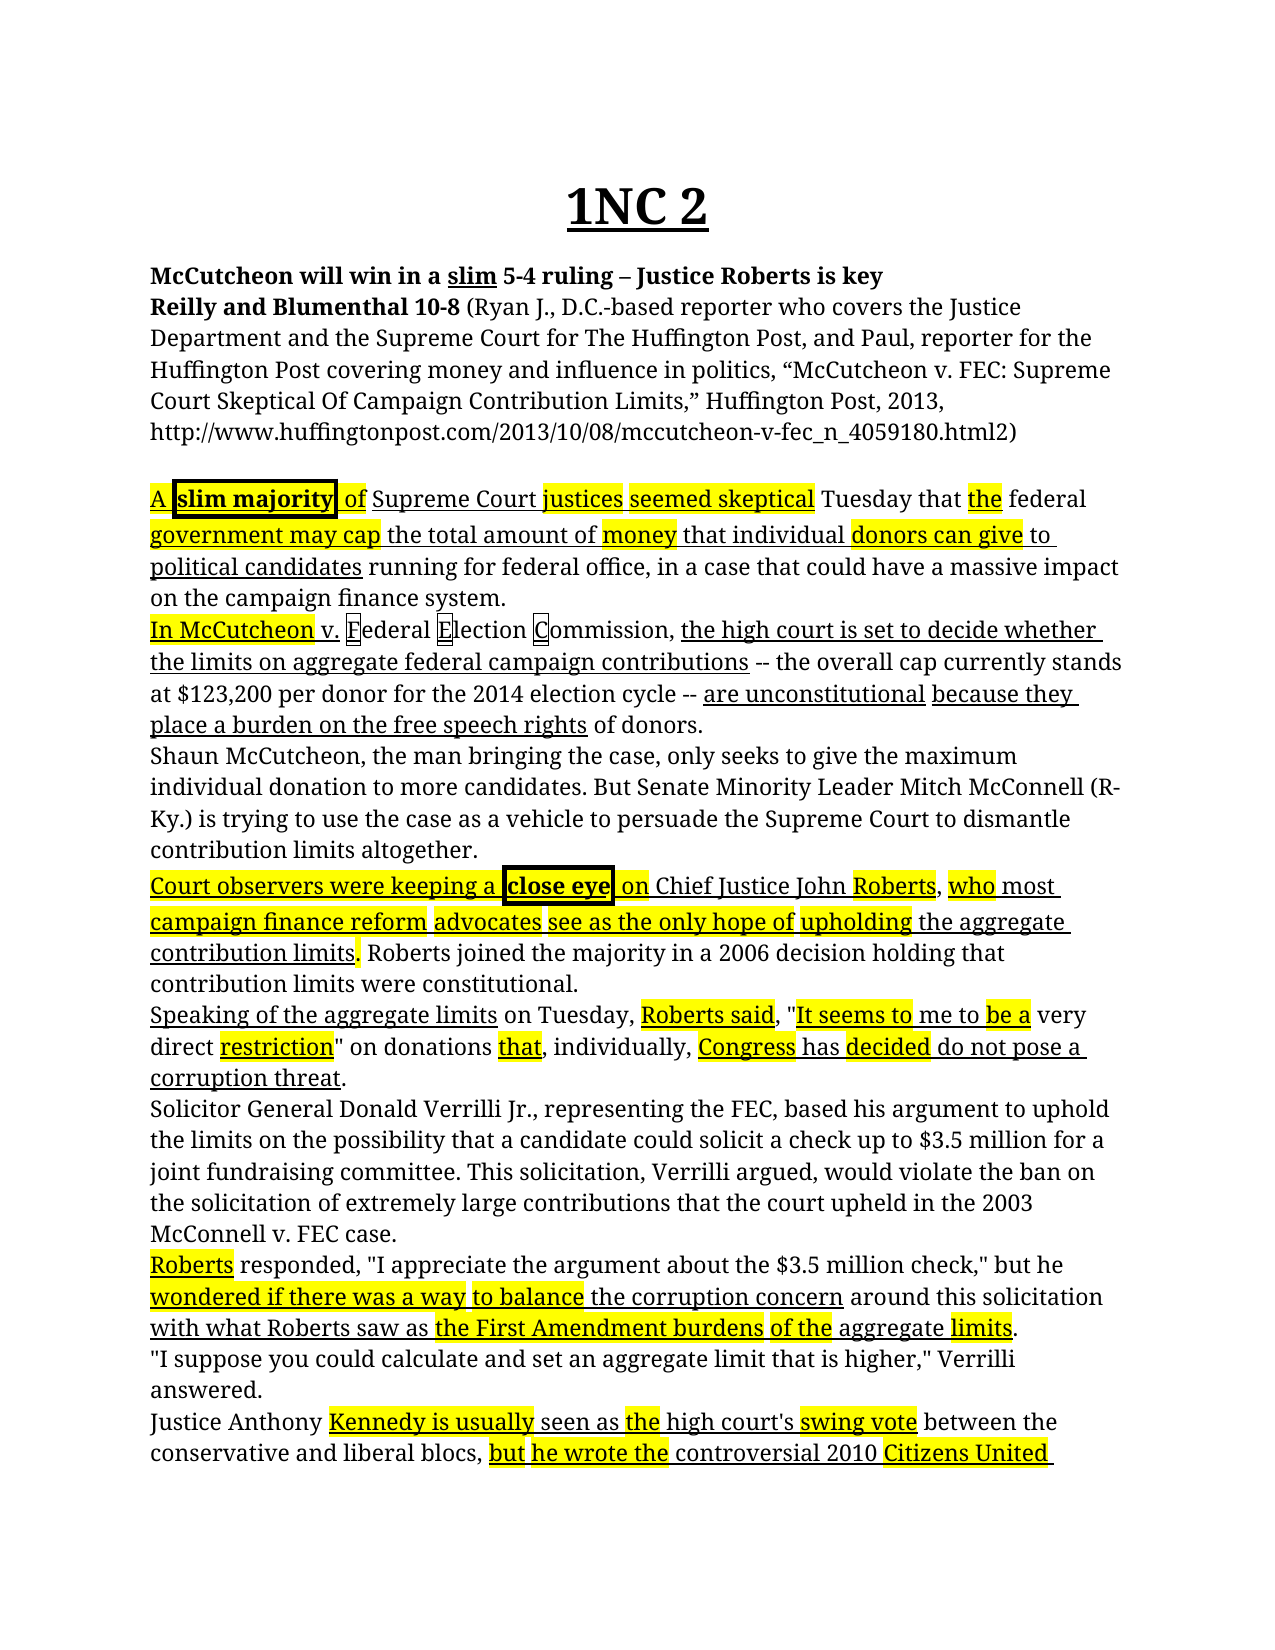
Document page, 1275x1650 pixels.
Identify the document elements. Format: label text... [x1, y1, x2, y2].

text Solicitor General Donald Verrilli Jr., representing the FEC, based his argument to uphold the limits on the possibility that a candidate could solicit a check up to $3.5 million for a joint fundraising committee. This solicitation, Verrilli argued, would violate the ban on the solicitation of extremely large contributions that the court upheld in the 2003 McConnell v. FEC case. [150, 1093, 1125, 1249]
text Speaking of the aggregate limits on Tuesday, Roberts said, "It seems to me to be a very direct restriction" on donations that, individually, Congress has decided do not pose a corruption threat. [150, 999, 1125, 1093]
text "I suppose you could calculate and set an aggregate limit that is higher," Verrilli answered. [150, 1343, 1125, 1406]
text Court observers were keeping a close eye on Chief Justice John Roberts, who most campaign finance reform advocates see as the only hope of upholding the aggregate contribution limits. Roberts joined the majority in a 2006 decision holding that contribution limits were constitutional. [150, 865, 1125, 999]
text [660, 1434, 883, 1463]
text Reilly and Blumenthal 10-8 (Ryan J., D.C.-based reporter who covers the Justice Department and the Supreme Court for The Huffington Post, and Paul, reporter for the Huffington Post covering money and influence in politics, “McCutcheon v. FEC: Supreme Court Skeptical Of Campaign Contribution Limits,” Huffington Post, 2013, http://www.huffingtonpost.com/2013/10/08/mccutcheon-v-fec_n_4059180.html2) [150, 291, 1125, 447]
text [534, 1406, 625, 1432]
text In McCutcheon v. Federal Election Commission, the high court is set to decide whether the limits on aggregate federal campaign contributions -- the overall cap currently stands at $123,200 per donor for the 2014 election cycle -- are unconstitutional because they place a burden on the free speech rights of donors. [150, 613, 1125, 740]
text McCutcheon will win in a slim 5-4 ruling – Justice Roberts is key [150, 260, 1125, 291]
text A slim majority of Supreme Court justices seemed skeptical Tuesday that the federal government may cap the total amount of money that individual donors can give to political candidates running for federal office, in a case that could have a massive impact on the campaign finance system. [150, 478, 1125, 613]
text 1NC 2 [150, 171, 1125, 239]
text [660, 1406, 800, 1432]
text Shaun McCutcheon, the man bringing the case, only seeks to give the maximum individual donation to more candidates. But Senate Minority Leader Mitch McConnell (R-Ky.) is trying to use the case as a vehicle to persuade the Supreme Court to dismantle contribution limits altogether. [150, 740, 1125, 865]
text Roberts responded, "I appreciate the argument about the $3.5 million check," but he wondered if there was a way to balance the corruption concern around this solicitation with what Roberts saw as the First Amendment burdens of the aggregate limits. [234, 1249, 1125, 1343]
